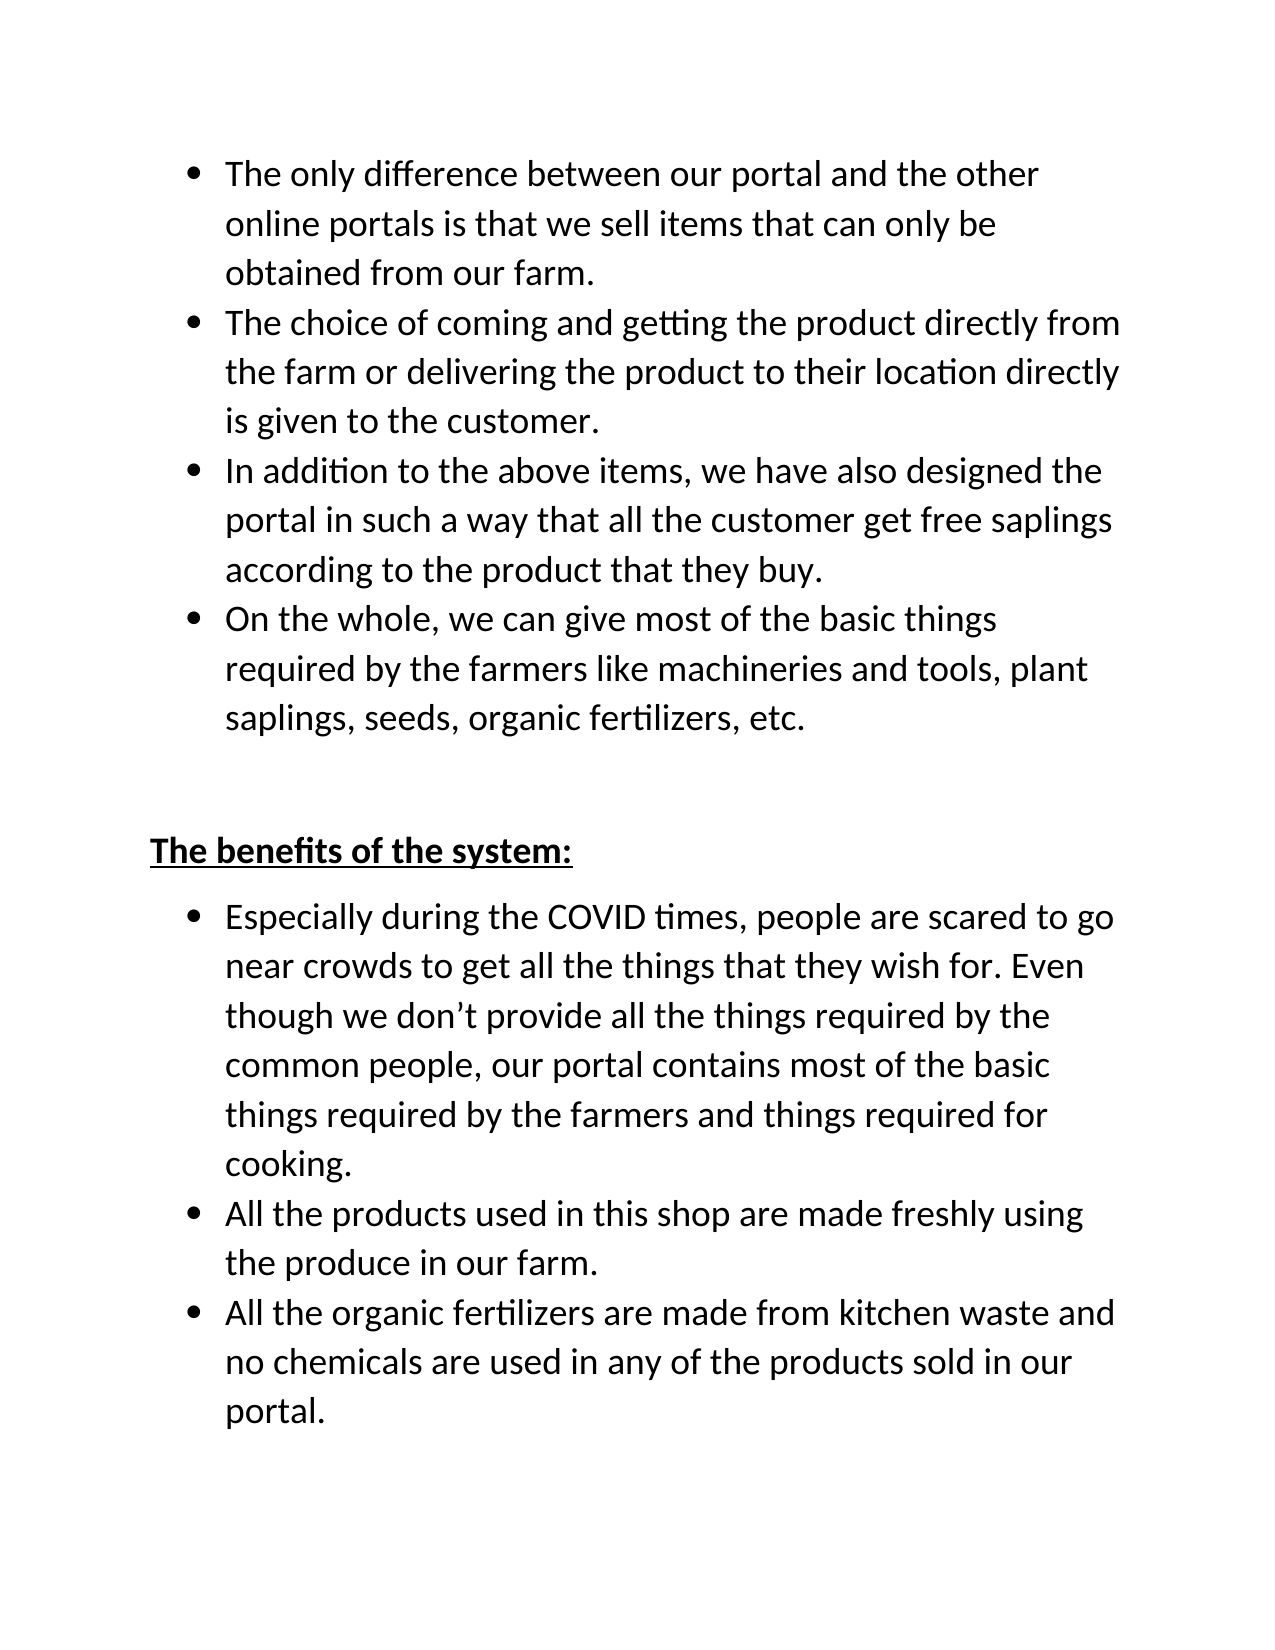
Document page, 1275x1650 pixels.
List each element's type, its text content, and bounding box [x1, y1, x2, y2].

text The benefits of the system: [150, 827, 1125, 872]
list Especially during the COVID times, people are scared to go near crowds to get all the things that they wish for. Even though we don’t provide all the things required by the common people, our portal contains most of the basic things required by the farmers and things required for cooking. [187, 893, 1125, 1186]
list All the organic fertilizers are made from kitchen waste and no chemicals are used in any of the products sold in our portal. [187, 1288, 1125, 1433]
list All the products used in this shop are made freshly using the produce in our farm. [187, 1189, 1125, 1285]
list The choice of coming and getting the product directly from the farm or delivering the product to their location directly is given to the customer. [187, 298, 1125, 443]
list On the whole, we can give most of the basic things required by the farmers like machineries and tools, plant saplings, seeds, organic fertilizers, etc. [187, 595, 1125, 740]
list The only difference between our portal and the other online portals is that we sell items that can only be obtained from our farm. [187, 150, 1125, 295]
list In addition to the above items, we have also designed the portal in such a way that all the customer get free saplings according to the product that they buy. [187, 447, 1125, 592]
